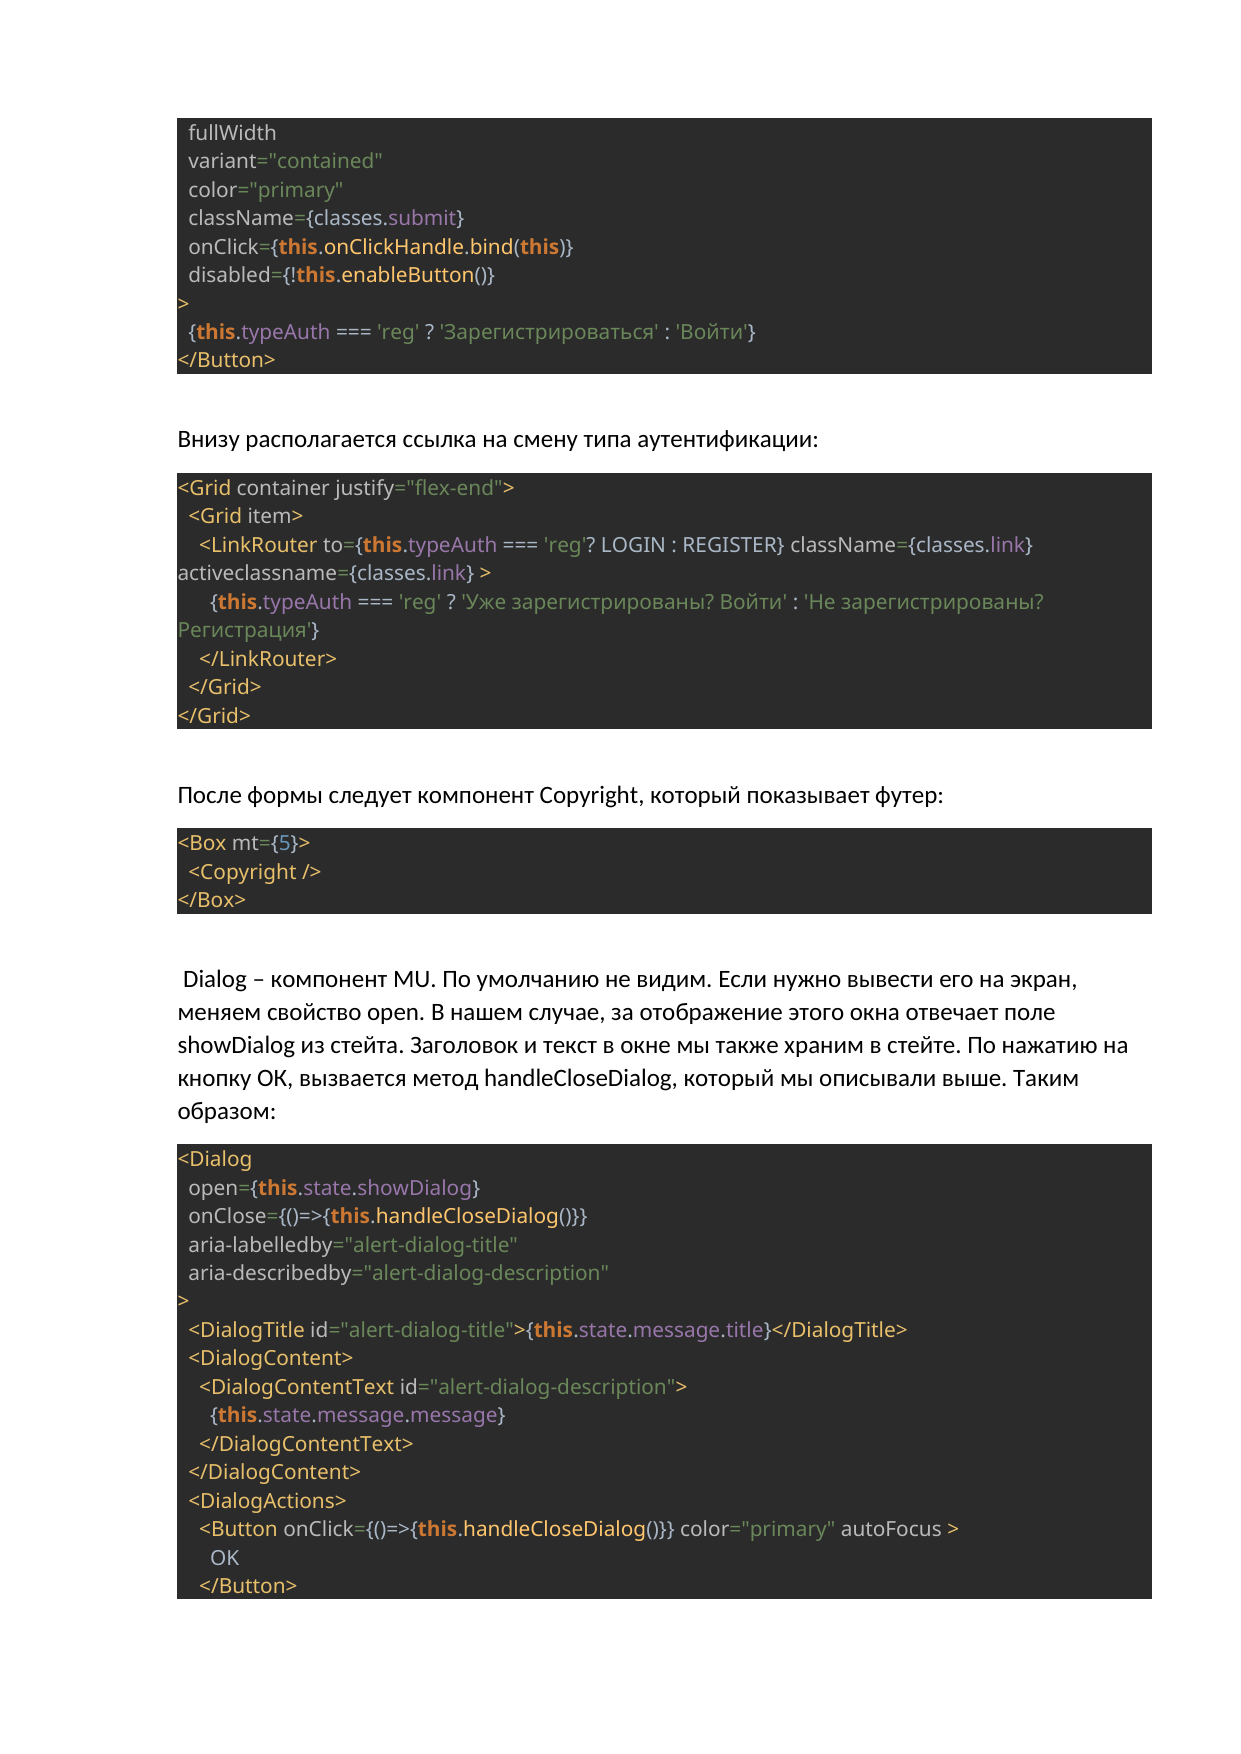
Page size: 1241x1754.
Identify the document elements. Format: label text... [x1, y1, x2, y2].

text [177, 118, 1152, 374]
text Dialog – компонент MU. По умолчанию не видим. Если нужно вывести его на экран, меняем свойство open. В нашем случае, за отображение этого окна отвечает поле showDialog из стейта. Заголовок и текст в окне мы также храним в стейте. По нажатию на кнопку ОК, вызвается метод handleCloseDialog, который мы описывали выше. Таким образом: [177, 963, 1152, 1125]
text После формы следует компонент Copyright, который показывает футер: [177, 779, 1152, 809]
text <Grid container justify="flex-end"> <Grid item> <LinkRouter to={this.typeAuth === 'reg'? LOGIN : REGISTER} className={classes.link} activeclassname={classes.link} > {this.typeAuth === 'reg' ? 'Уже зарегистрированы? Войти' : 'Не зарегистрированы? Регистрация'} </LinkRouter> </Grid> </Grid> [177, 473, 1152, 729]
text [177, 1144, 1152, 1599]
text Внизу располагается ссылка на смену типа аутентификации: [177, 424, 1152, 454]
text <Box mt={5}> <Copyright /> </Box> [177, 828, 1152, 914]
